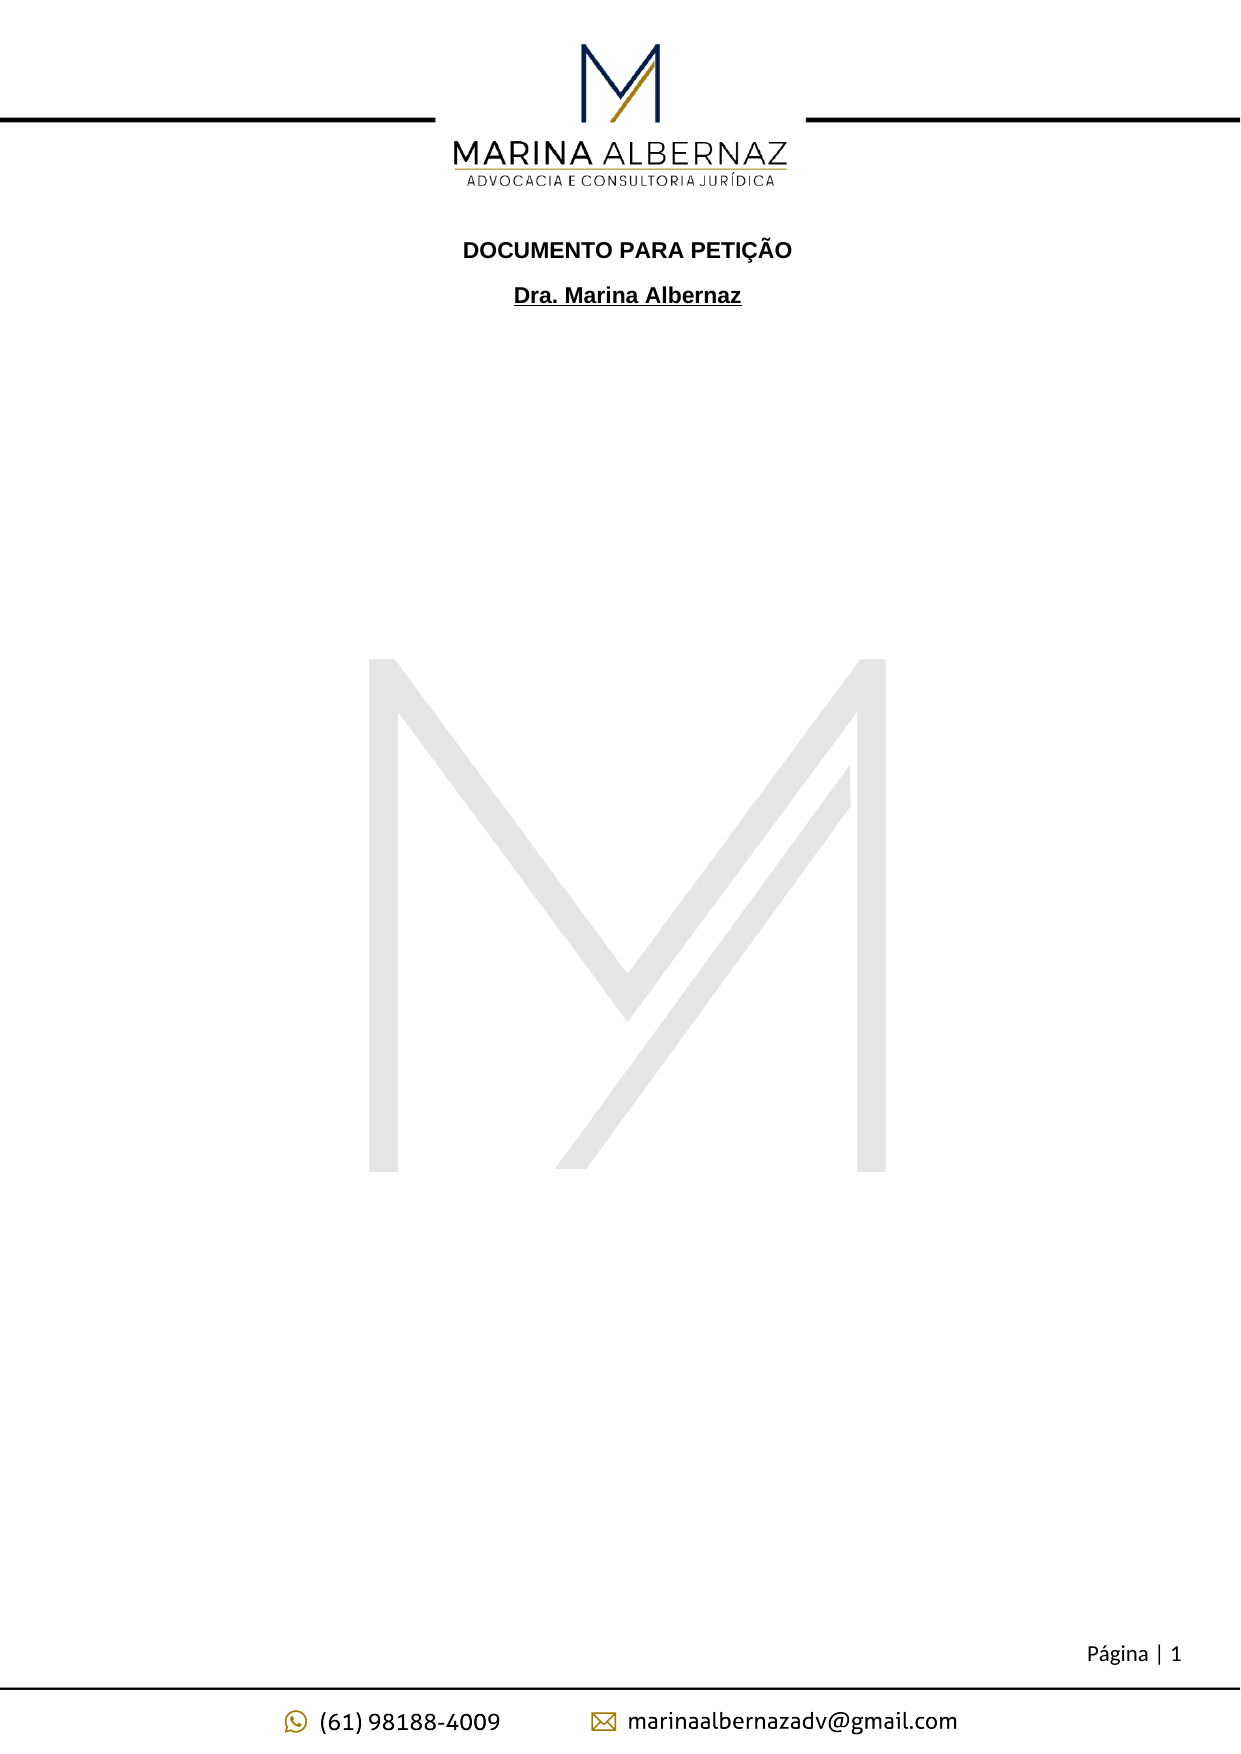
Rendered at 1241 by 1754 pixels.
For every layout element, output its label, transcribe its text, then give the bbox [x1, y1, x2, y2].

text Dra. Marina Albernaz [74, 282, 1181, 308]
picture [0, 44, 1241, 186]
picture [0, 1687, 1241, 1752]
text DOCUMENTO PARA PETIÇÃO [74, 237, 1181, 263]
picture [369, 659, 886, 1172]
